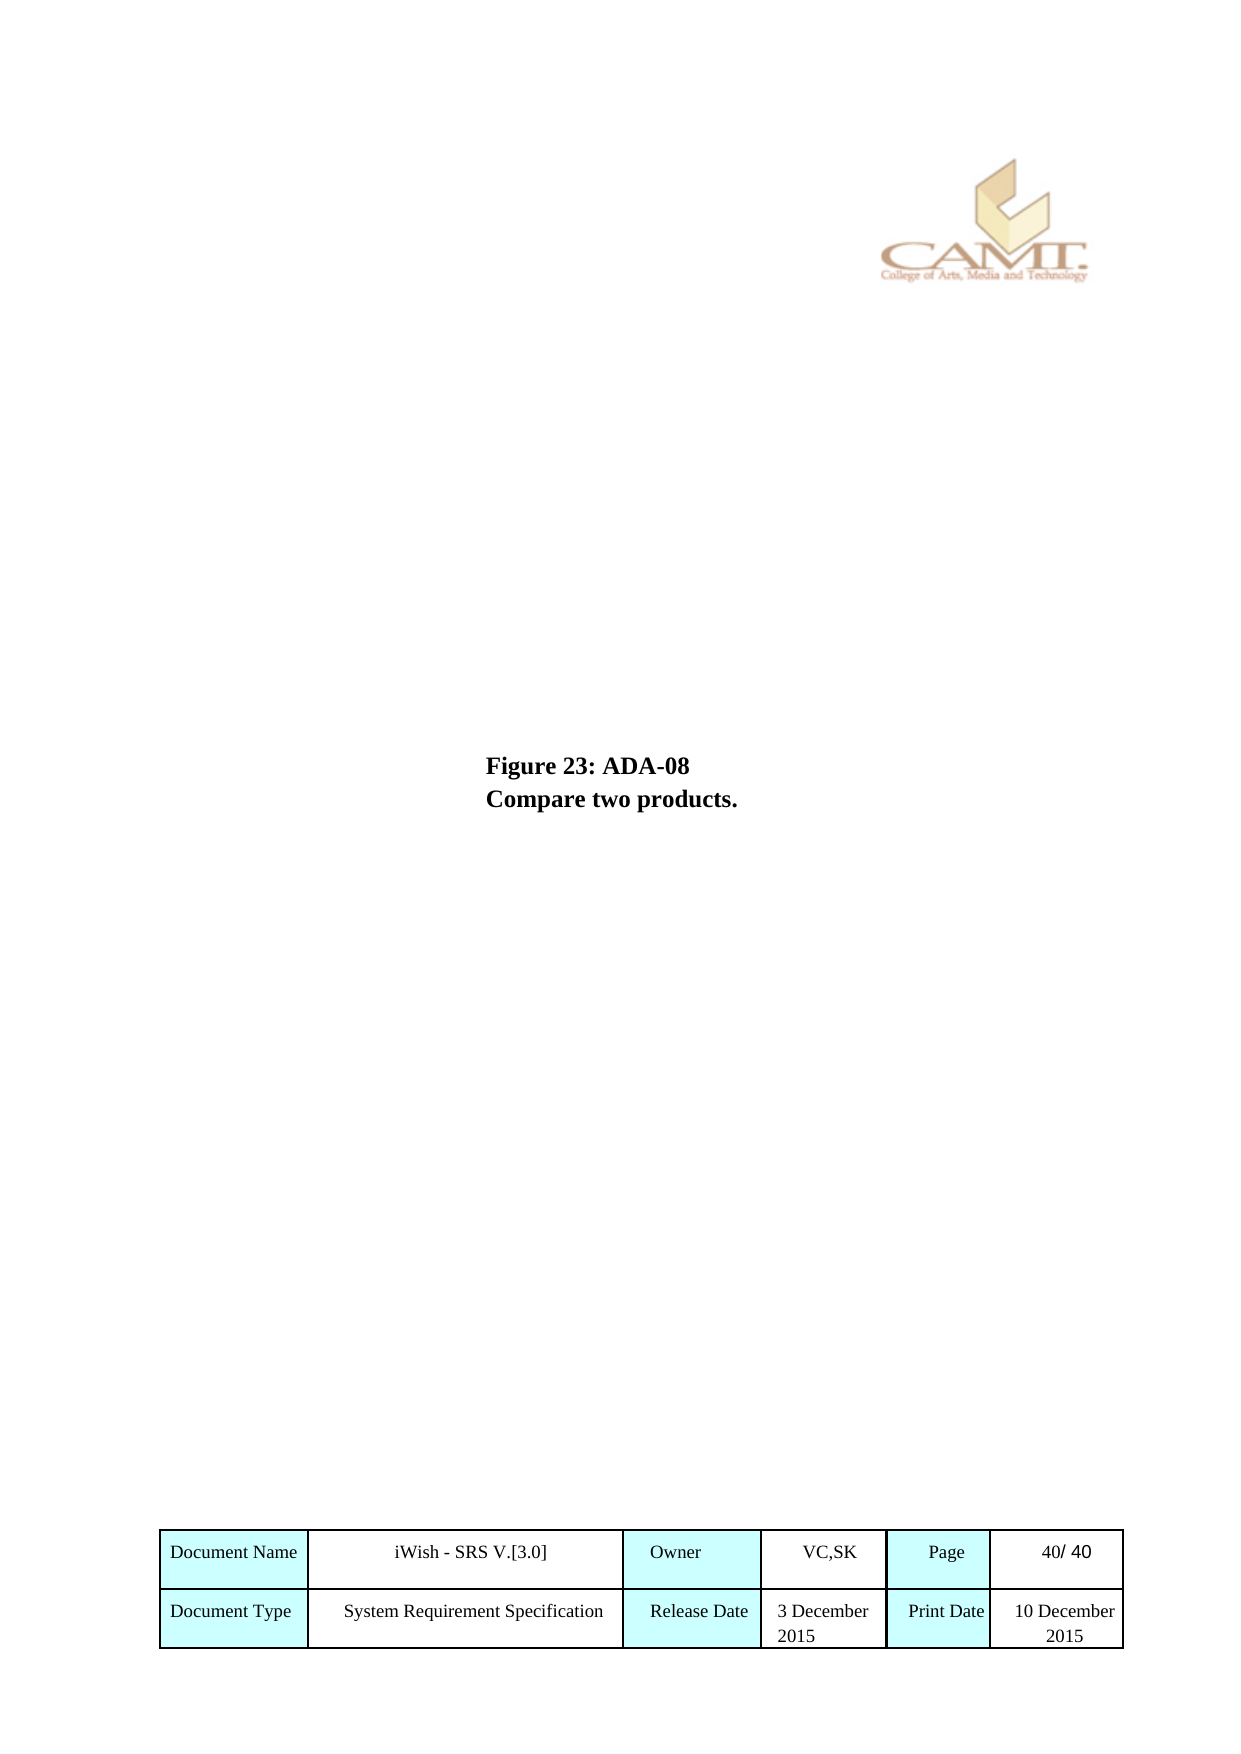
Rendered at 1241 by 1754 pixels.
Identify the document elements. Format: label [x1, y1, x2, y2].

picture [869, 150, 1094, 285]
